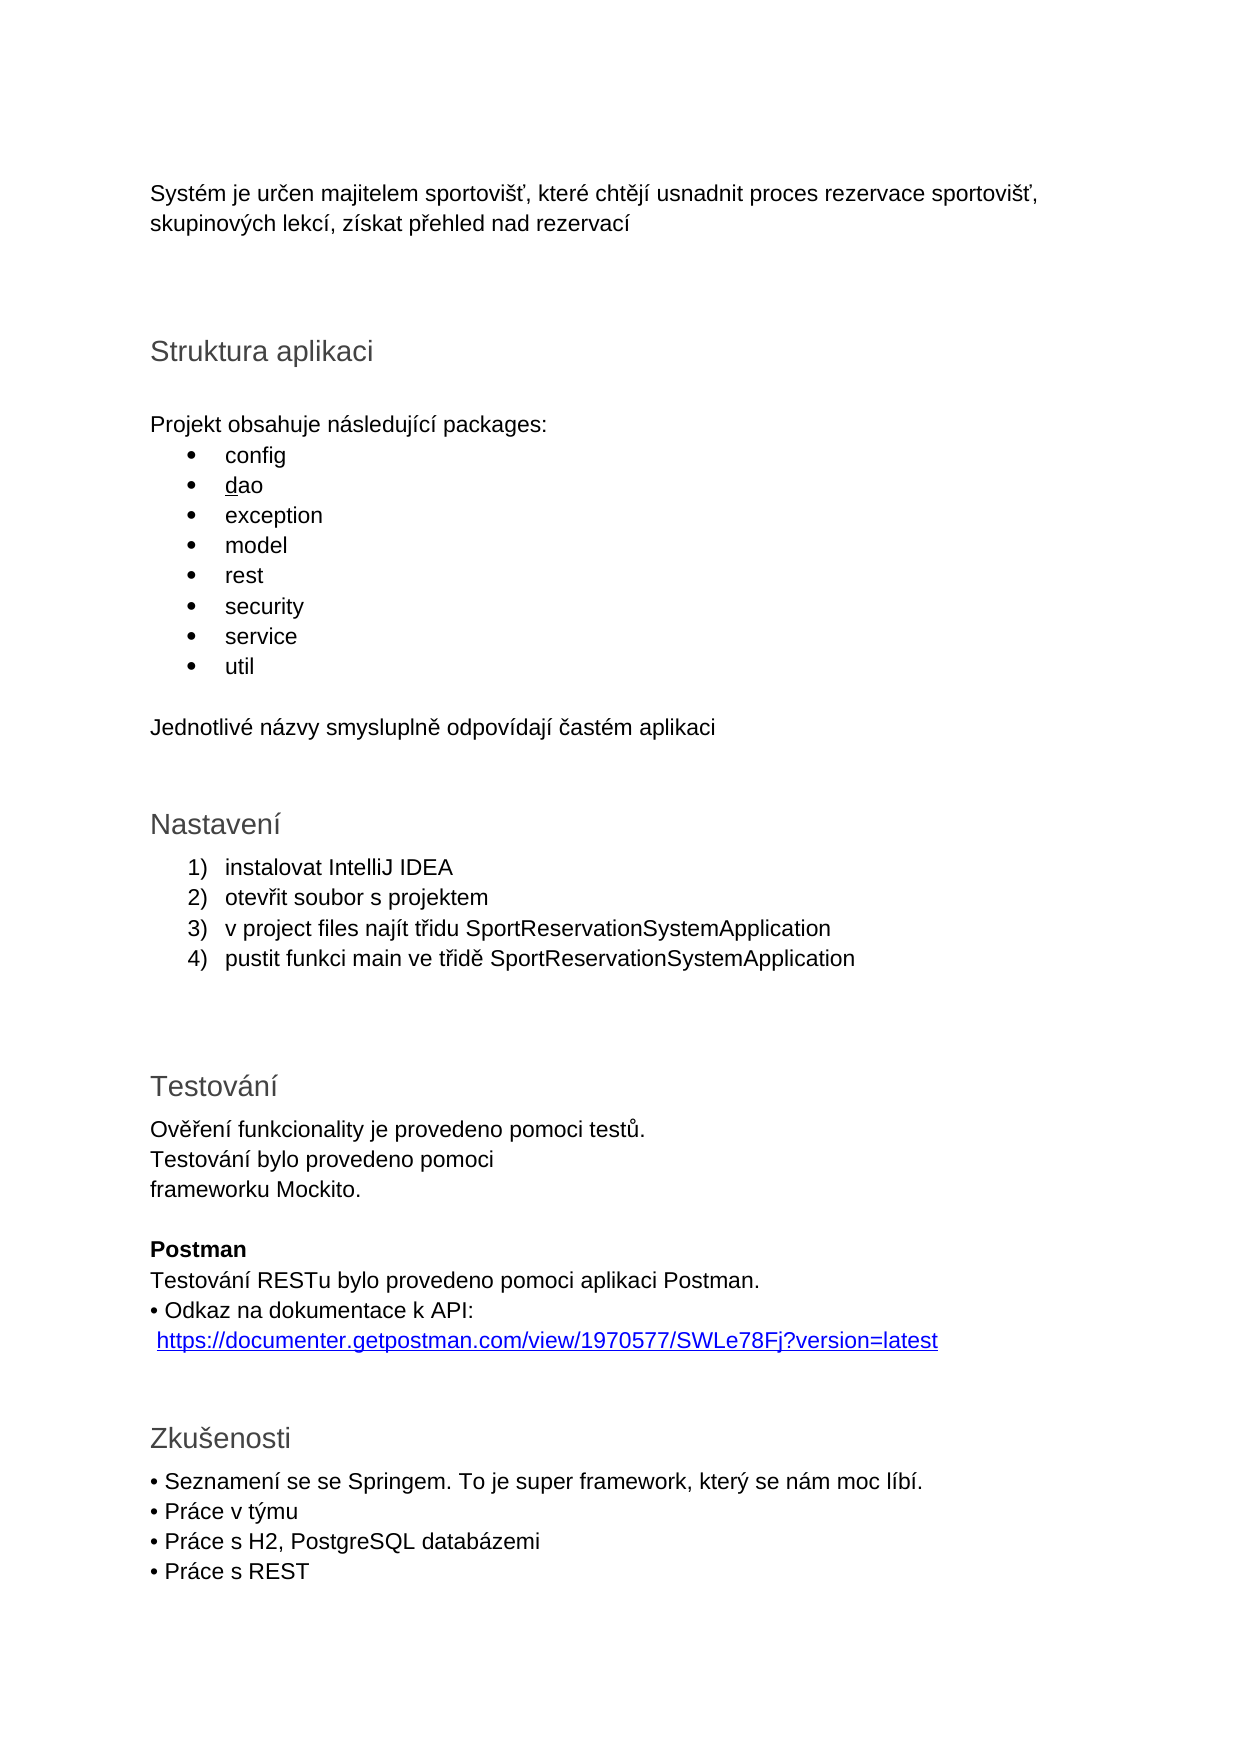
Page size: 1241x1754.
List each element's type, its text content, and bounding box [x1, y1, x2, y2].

subtitle Nastavení [150, 807, 1090, 841]
list pustit funkci main ve třidě SportReservationSystemApplication [187, 945, 1090, 971]
list util [187, 653, 1090, 679]
text Projekt obsahuje následující packages: [150, 411, 1090, 438]
list rest [187, 562, 1090, 589]
text • Práce s REST [150, 1558, 1090, 1585]
subtitle Struktura aplikaci [150, 334, 1090, 368]
list security [187, 593, 1090, 619]
list service [187, 623, 1090, 649]
list model [187, 532, 1090, 559]
list dao [187, 472, 1090, 498]
text https://documenter.getpostman.com/view/1970577/SWLe78Fj?version=latest [150, 1327, 1090, 1353]
text • Odkaz na dokumentace k API: [150, 1297, 1090, 1323]
subtitle Testování [150, 1069, 1090, 1102]
list otevřit soubor s projektem [187, 884, 1090, 911]
text • Seznamení se se Springem. To je super framework, který se nám moc líbí. [150, 1468, 1090, 1494]
text • Práce s H2, PostgreSQL databázemi [150, 1528, 1090, 1554]
text • Práce v týmu [150, 1498, 1090, 1524]
list exception [187, 502, 1090, 528]
text Postman [150, 1236, 1090, 1263]
subtitle Zkušenosti [150, 1421, 1090, 1454]
text Ověření funkcionality je provedeno pomoci testů. [150, 1116, 1090, 1142]
text Testování RESTu bylo provedeno pomoci aplikaci Postman. [150, 1267, 1090, 1293]
text Systém je určen majitelem sportovišť, které chtějí usnadnit proces rezervace sportovišť, skupinových lekcí, získat přehled nad rezervací [150, 180, 1090, 237]
text Jednotlivé názvy smysluplně odpovídají častém aplikaci [150, 713, 1090, 740]
list v project files najít třidu SportReservationSystemApplication [187, 914, 1090, 941]
text frameworku Mockito. [150, 1176, 1090, 1202]
text Testování bylo provedeno pomoci [150, 1146, 1090, 1172]
list config [187, 442, 1090, 468]
list instalovat IntelliJ IDEA [187, 854, 1090, 881]
